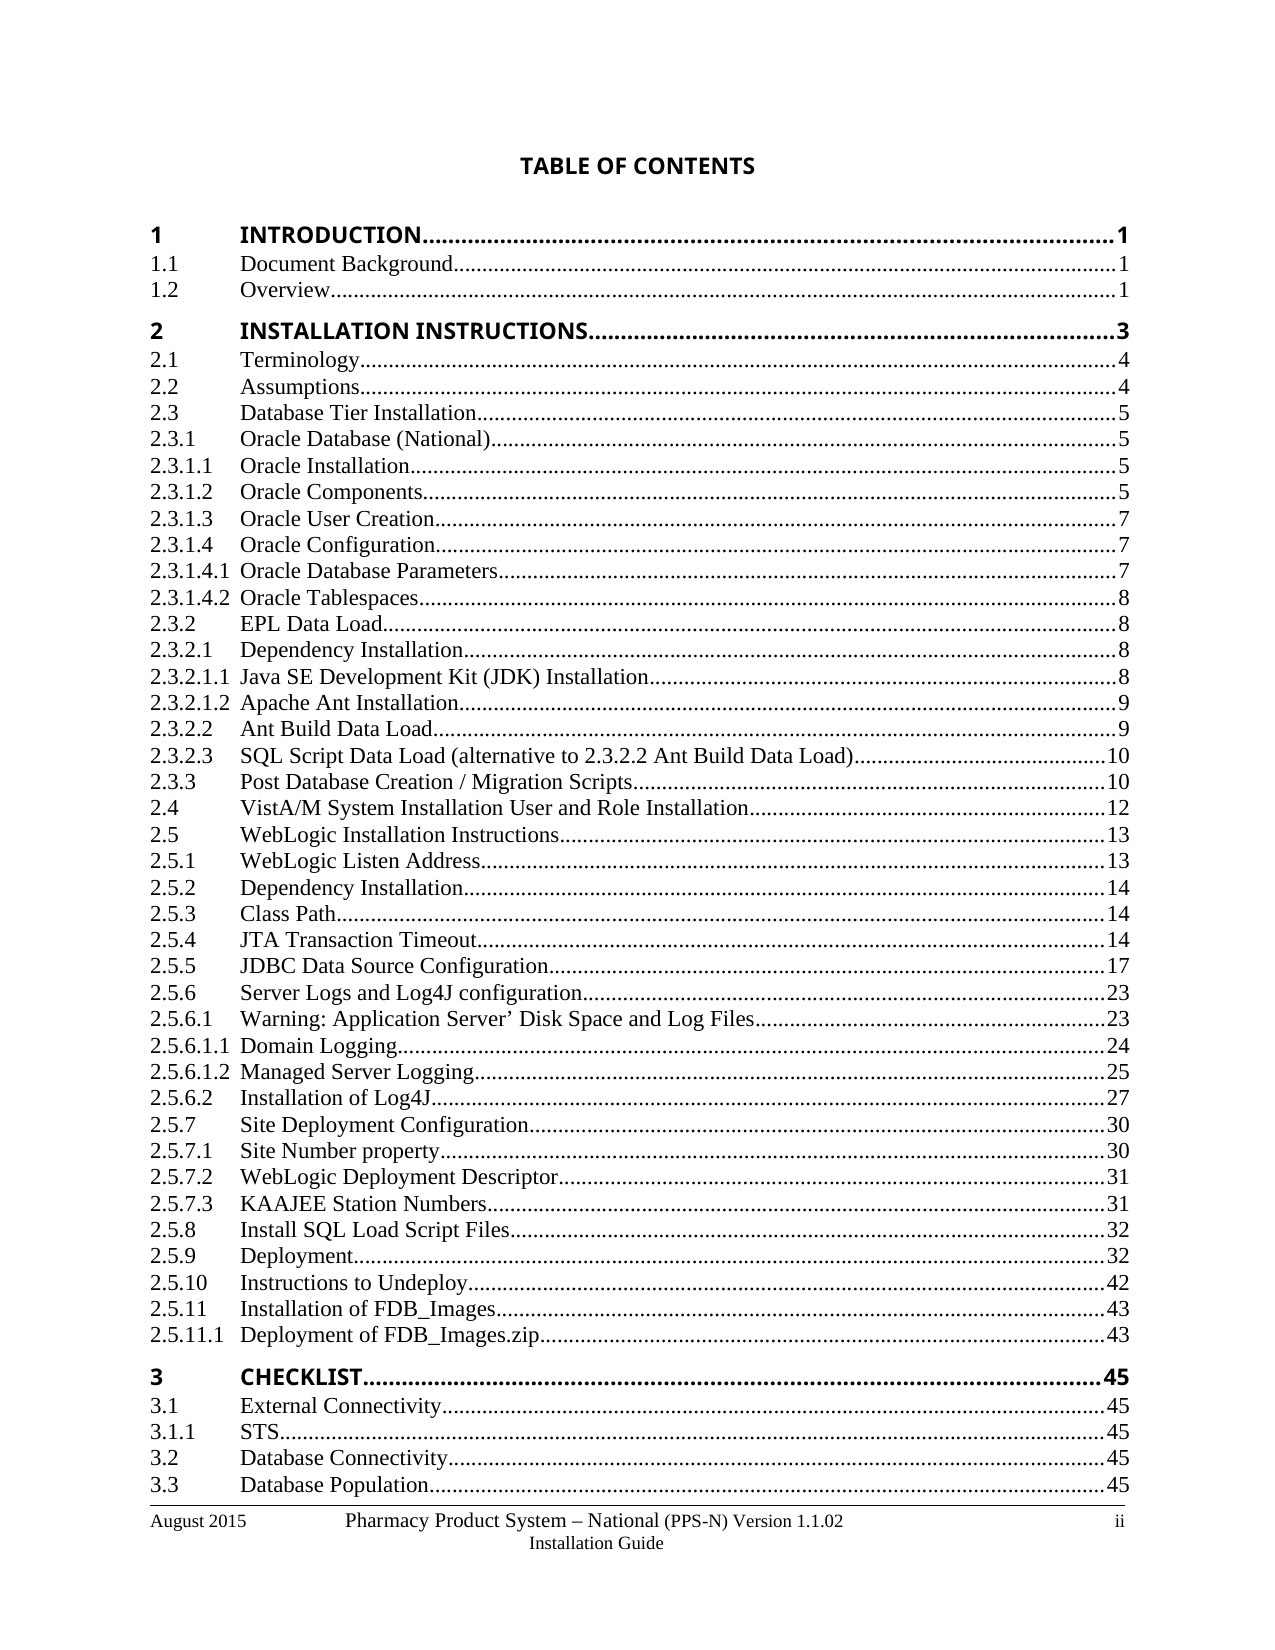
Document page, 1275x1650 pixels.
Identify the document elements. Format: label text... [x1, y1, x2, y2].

text 2.3.2.1.2 Apache Ant Installation 9 [150, 689, 1125, 715]
text 2.3.1.4 Oracle Configuration 7 [150, 531, 1125, 557]
text 2.5 WebLogic Installation Instructions 13 [150, 821, 1125, 847]
text 2.2 Assumptions 4 [150, 373, 1125, 399]
text 2.3.1.3 Oracle User Creation 7 [150, 504, 1125, 531]
text 2.5.7.3 KAAJEE Station Numbers 31 [150, 1190, 1125, 1216]
text 2.5.7.2 WebLogic Deployment Descriptor 31 [150, 1163, 1125, 1190]
text 2.1 Terminology 4 [150, 346, 1125, 373]
text 2.5.7.1 Site Number property 30 [150, 1137, 1125, 1163]
text 2.3.1.4.2 Oracle Tablespaces 8 [150, 584, 1125, 610]
text 2.5.8 Install SQL Load Script Files 32 [150, 1216, 1125, 1242]
text 2.5.3 Class Path 14 [150, 900, 1125, 926]
text 2.3 Database Tier Installation 5 [150, 399, 1125, 426]
text 2.3.2.2 Ant Build Data Load 9 [150, 715, 1125, 742]
text 3.1.1 STS 45 [150, 1418, 1125, 1444]
text 2.3.2.3 SQL Script Data Load (alternative to 2.3.2.2 Ant Build Data Load) 10 [150, 742, 1125, 768]
text 2.5.6.2 Installation of Log4J 27 [150, 1084, 1125, 1111]
text 2.3.1.1 Oracle Installation 5 [150, 452, 1125, 478]
text 1.1 Document Background 1 [150, 250, 1125, 276]
text 1.2 Overview 1 [150, 276, 1125, 303]
text 2.5.4 JTA Transaction Timeout 14 [150, 926, 1125, 953]
text TABLE OF CONTENTS [150, 150, 1125, 181]
text 2.3.1 Oracle Database (National) 5 [150, 426, 1125, 452]
text 2.5.10 Instructions to Undeploy 42 [150, 1269, 1125, 1295]
text 2.5.11.1 Deployment of FDB_Images.zip 43 [150, 1322, 1125, 1348]
text 2.5.6.1.2 Managed Server Logging 25 [150, 1058, 1125, 1084]
text 2.5.6 Server Logs and Log4J configuration 23 [150, 979, 1125, 1005]
text 2.3.2.1.1 Java SE Development Kit (JDK) Installation 8 [150, 663, 1125, 689]
text 2.5.7 Site Deployment Configuration 30 [150, 1111, 1125, 1137]
text 2.3.1.2 Oracle Components 5 [150, 478, 1125, 504]
text 2.4 VistA/M System Installation User and Role Installation 12 [150, 794, 1125, 821]
text 3.3 Database Population 45 [150, 1471, 1125, 1497]
text 2.3.1.4.1 Oracle Database Parameters 7 [150, 557, 1125, 584]
text 2.3.2.1 Dependency Installation 8 [150, 636, 1125, 663]
text 2.5.9 Deployment 32 [150, 1242, 1125, 1269]
text 1 INTRODUCTION 1 [150, 219, 1125, 250]
text 2.5.1 WebLogic Listen Address 13 [150, 847, 1125, 873]
text 2 Installation Instructions 3 [150, 315, 1125, 346]
text 2.3.3 Post Database Creation / Migration Scripts 10 [150, 768, 1125, 794]
text 2.3.2 EPL Data Load 8 [150, 610, 1125, 636]
text 3.2 Database Connectivity 45 [150, 1444, 1125, 1471]
text 3 Checklist 45 [150, 1360, 1125, 1392]
text 2.5.6.1 Warning: Application Server’ Disk Space and Log Files 23 [150, 1005, 1125, 1032]
text 2.5.5 JDBC Data Source Configuration 17 [150, 953, 1125, 979]
text 2.5.2 Dependency Installation 14 [150, 873, 1125, 900]
text 2.5.6.1.1 Domain Logging 24 [150, 1032, 1125, 1058]
text 2.5.11 Installation of FDB_Images 43 [150, 1295, 1125, 1322]
text 3.1 External Connectivity 45 [150, 1392, 1125, 1418]
